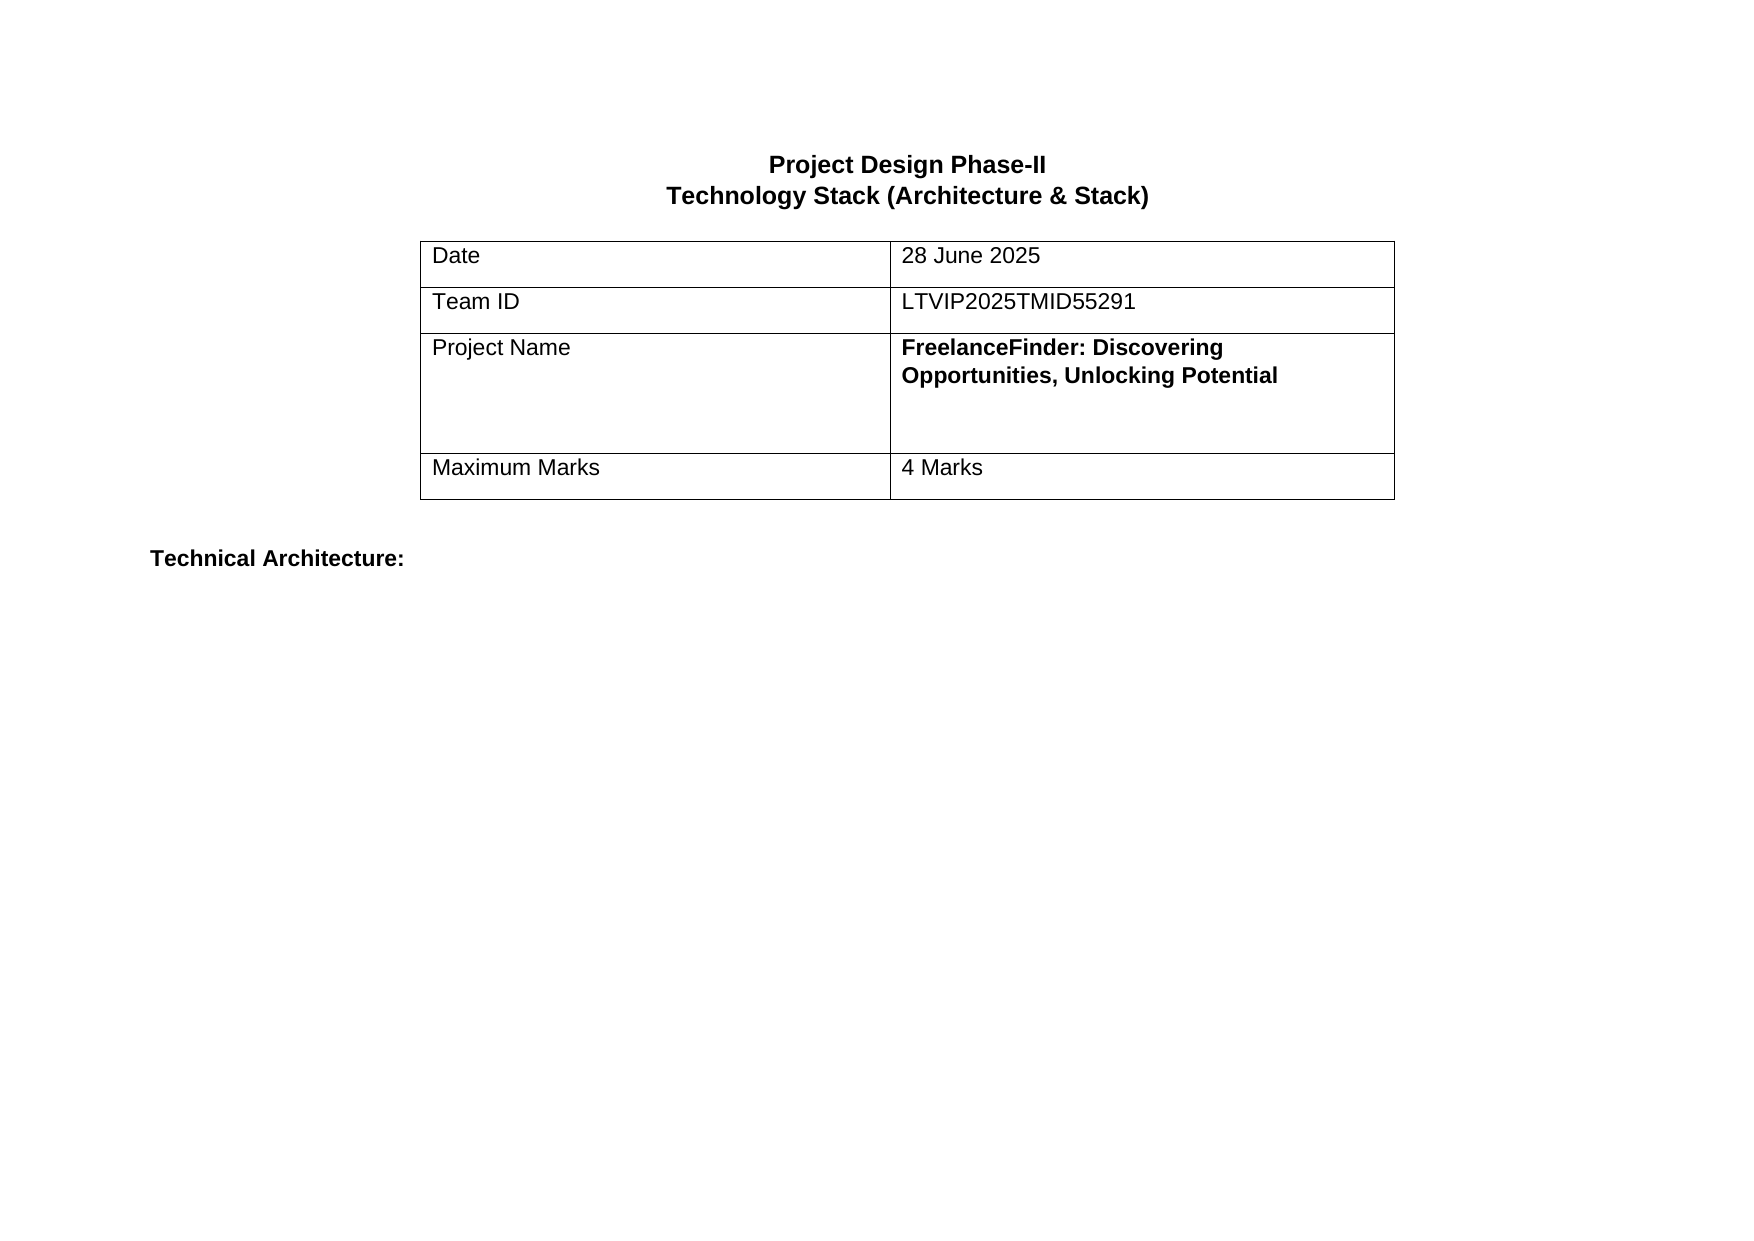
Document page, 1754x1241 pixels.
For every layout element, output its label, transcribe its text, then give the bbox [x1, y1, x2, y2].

table_cell LTVIP2025TMID55291 [891, 288, 1394, 333]
text Technology Stack (Architecture & Stack) [150, 181, 1665, 210]
table_cell Project Name [421, 334, 890, 452]
table_cell Team ID [421, 288, 890, 333]
table_header 28 June 2025 [891, 242, 1394, 287]
table_header Date [421, 242, 890, 287]
table_cell Maximum Marks [421, 454, 890, 499]
table_cell 4 Marks [891, 454, 1394, 499]
text Project Design Phase-II [150, 150, 1665, 179]
text Technical Architecture: [150, 545, 1665, 571]
table_cell FreelanceFinder: Discovering Opportunities, Unlocking Potential [891, 334, 1394, 452]
